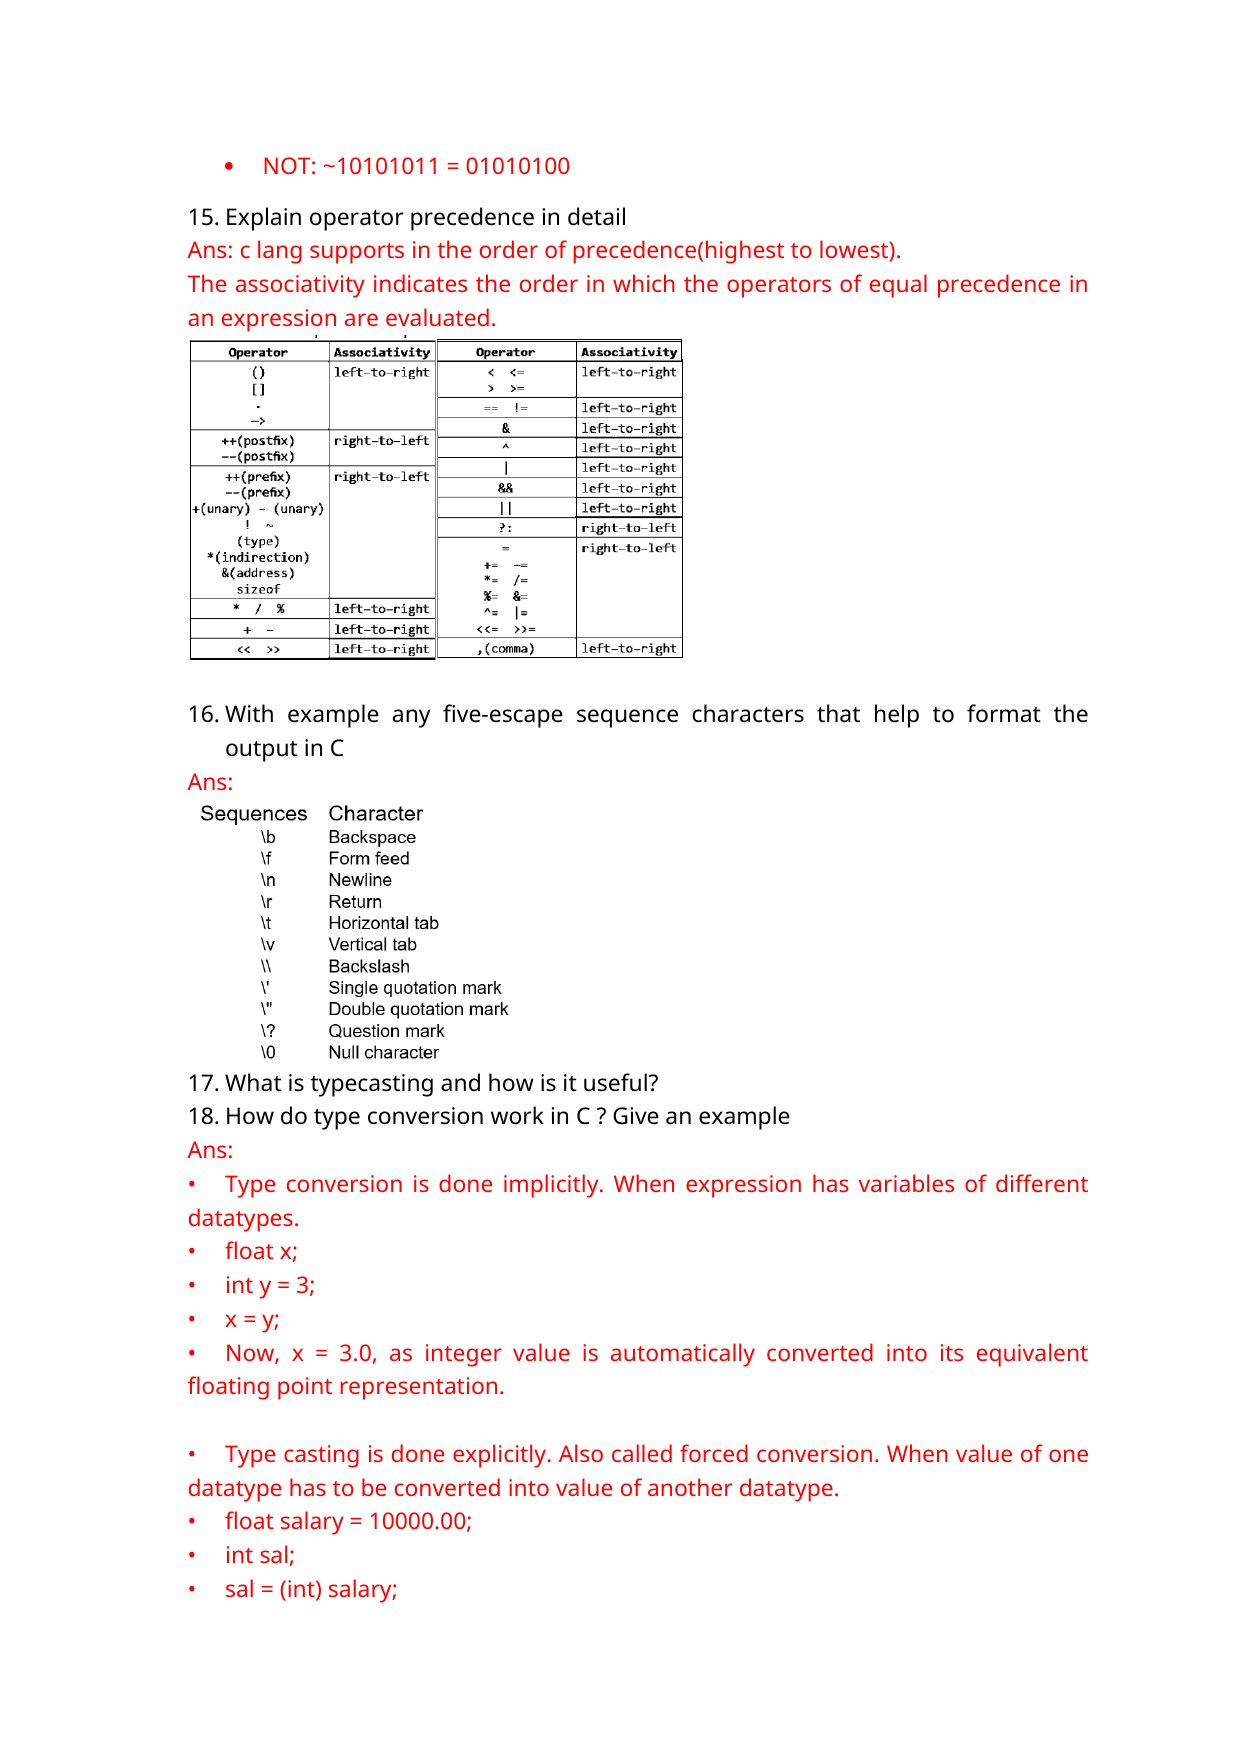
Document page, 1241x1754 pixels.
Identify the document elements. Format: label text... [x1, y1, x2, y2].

text • int sal; [187, 1539, 1090, 1570]
text Ans: [187, 766, 1090, 797]
text • Type conversion is done implicitly. When expression has variables of different datatypes. [187, 1168, 1090, 1233]
text • sal = (int) salary; [187, 1573, 1090, 1604]
text Ans: c lang supports in the order of precedence(highest to lowest). [187, 234, 1090, 265]
list What is typecasting and how is it useful? [187, 1066, 1090, 1098]
text • int y = 3; [187, 1269, 1090, 1300]
list NOT: ~10101011 = 01010100 [225, 150, 1090, 181]
list How do type conversion work in C ? Give an example [187, 1100, 1090, 1131]
text • float x; [187, 1235, 1090, 1266]
text • Now, x = 3.0, as integer value is automatically converted into its equivalent floating point representation. [187, 1336, 1090, 1401]
text • x = y; [187, 1303, 1090, 1334]
text The associativity indicates the order in which the operators of equal precedence in an expression are evaluated. [187, 268, 1090, 333]
picture [187, 799, 527, 1065]
text • float salary = 10000.00; [187, 1505, 1090, 1536]
text • Type casting is done explicitly. Also called forced conversion. When value of one datatype has to be converted into value of another datatype. [187, 1438, 1090, 1503]
list With example any five-escape sequence characters that help to format the output in C [187, 698, 1090, 763]
text Ans: [187, 1134, 1090, 1165]
picture [187, 335, 686, 663]
list Explain operator precedence in detail [187, 200, 1090, 232]
